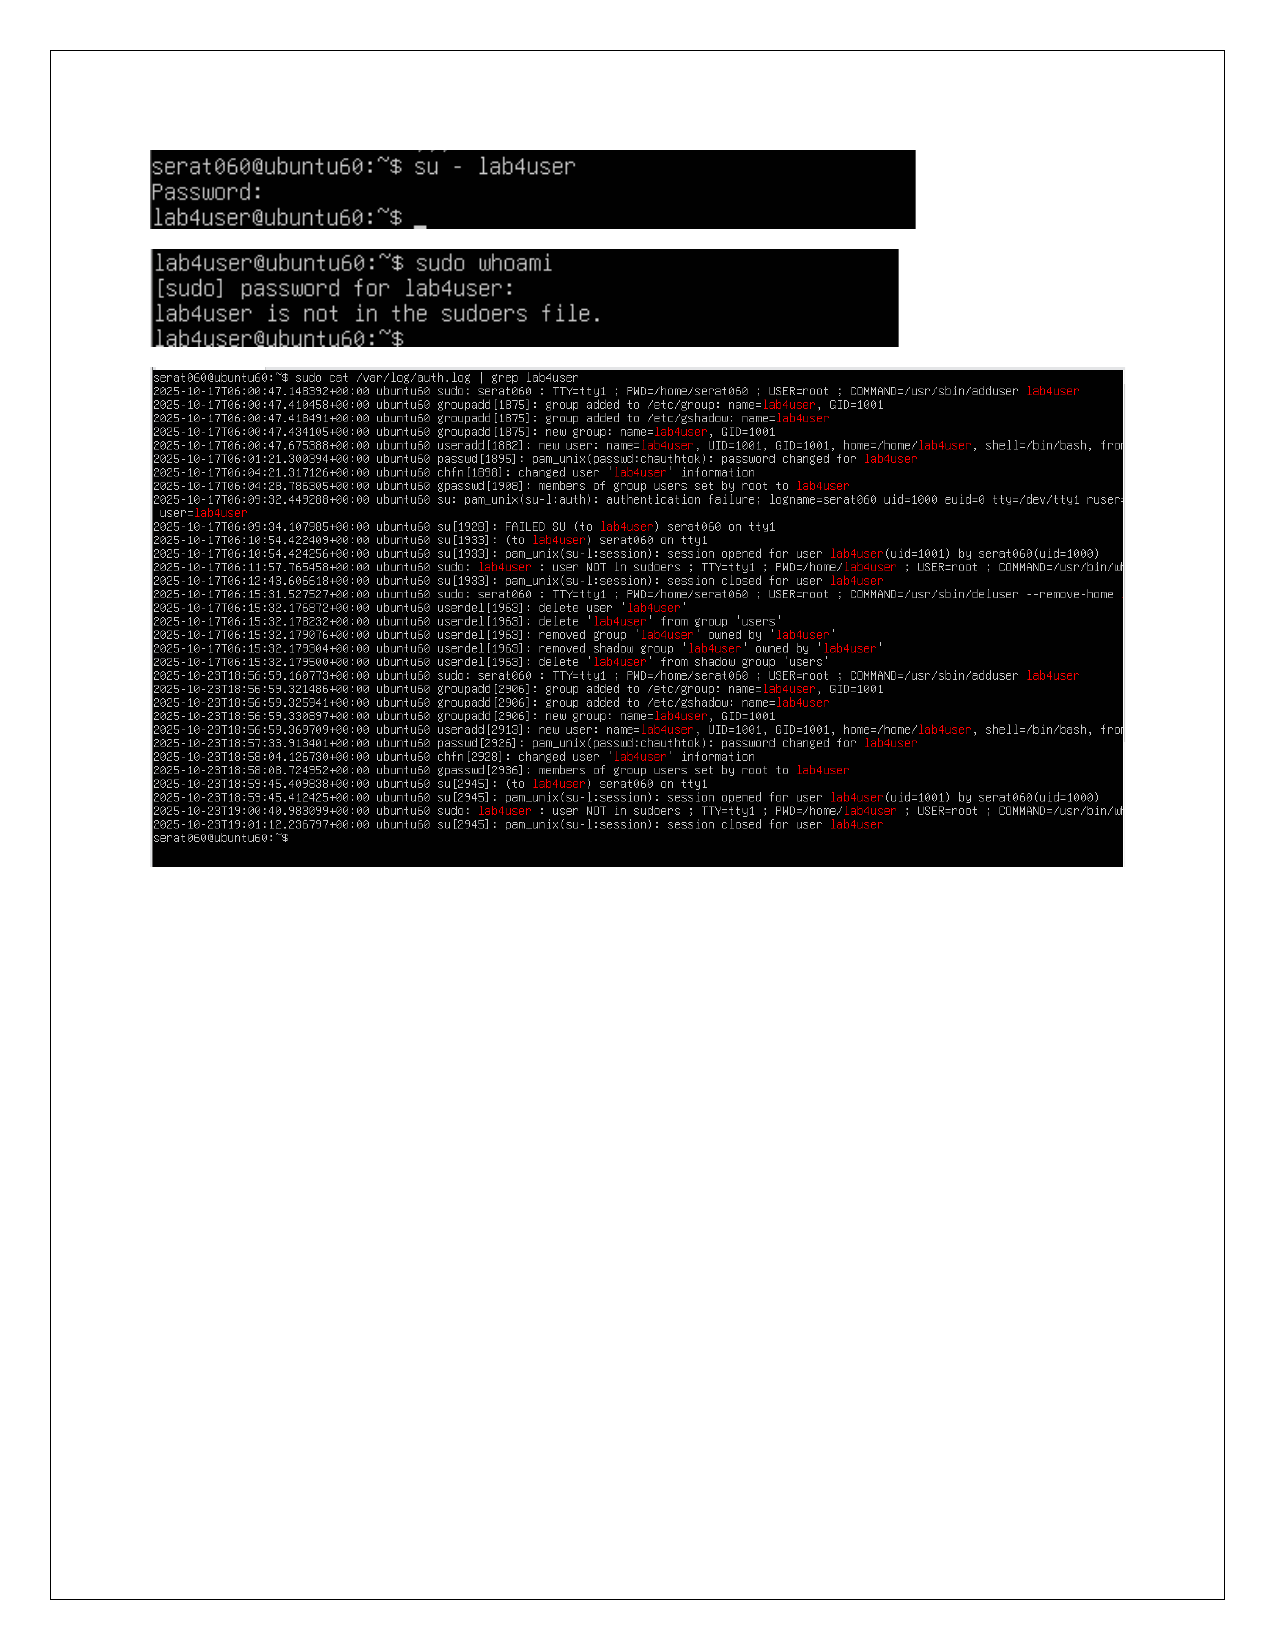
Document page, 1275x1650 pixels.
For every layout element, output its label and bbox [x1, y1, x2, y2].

picture [150, 249, 899, 347]
picture [150, 367, 1125, 867]
picture [150, 150, 916, 229]
